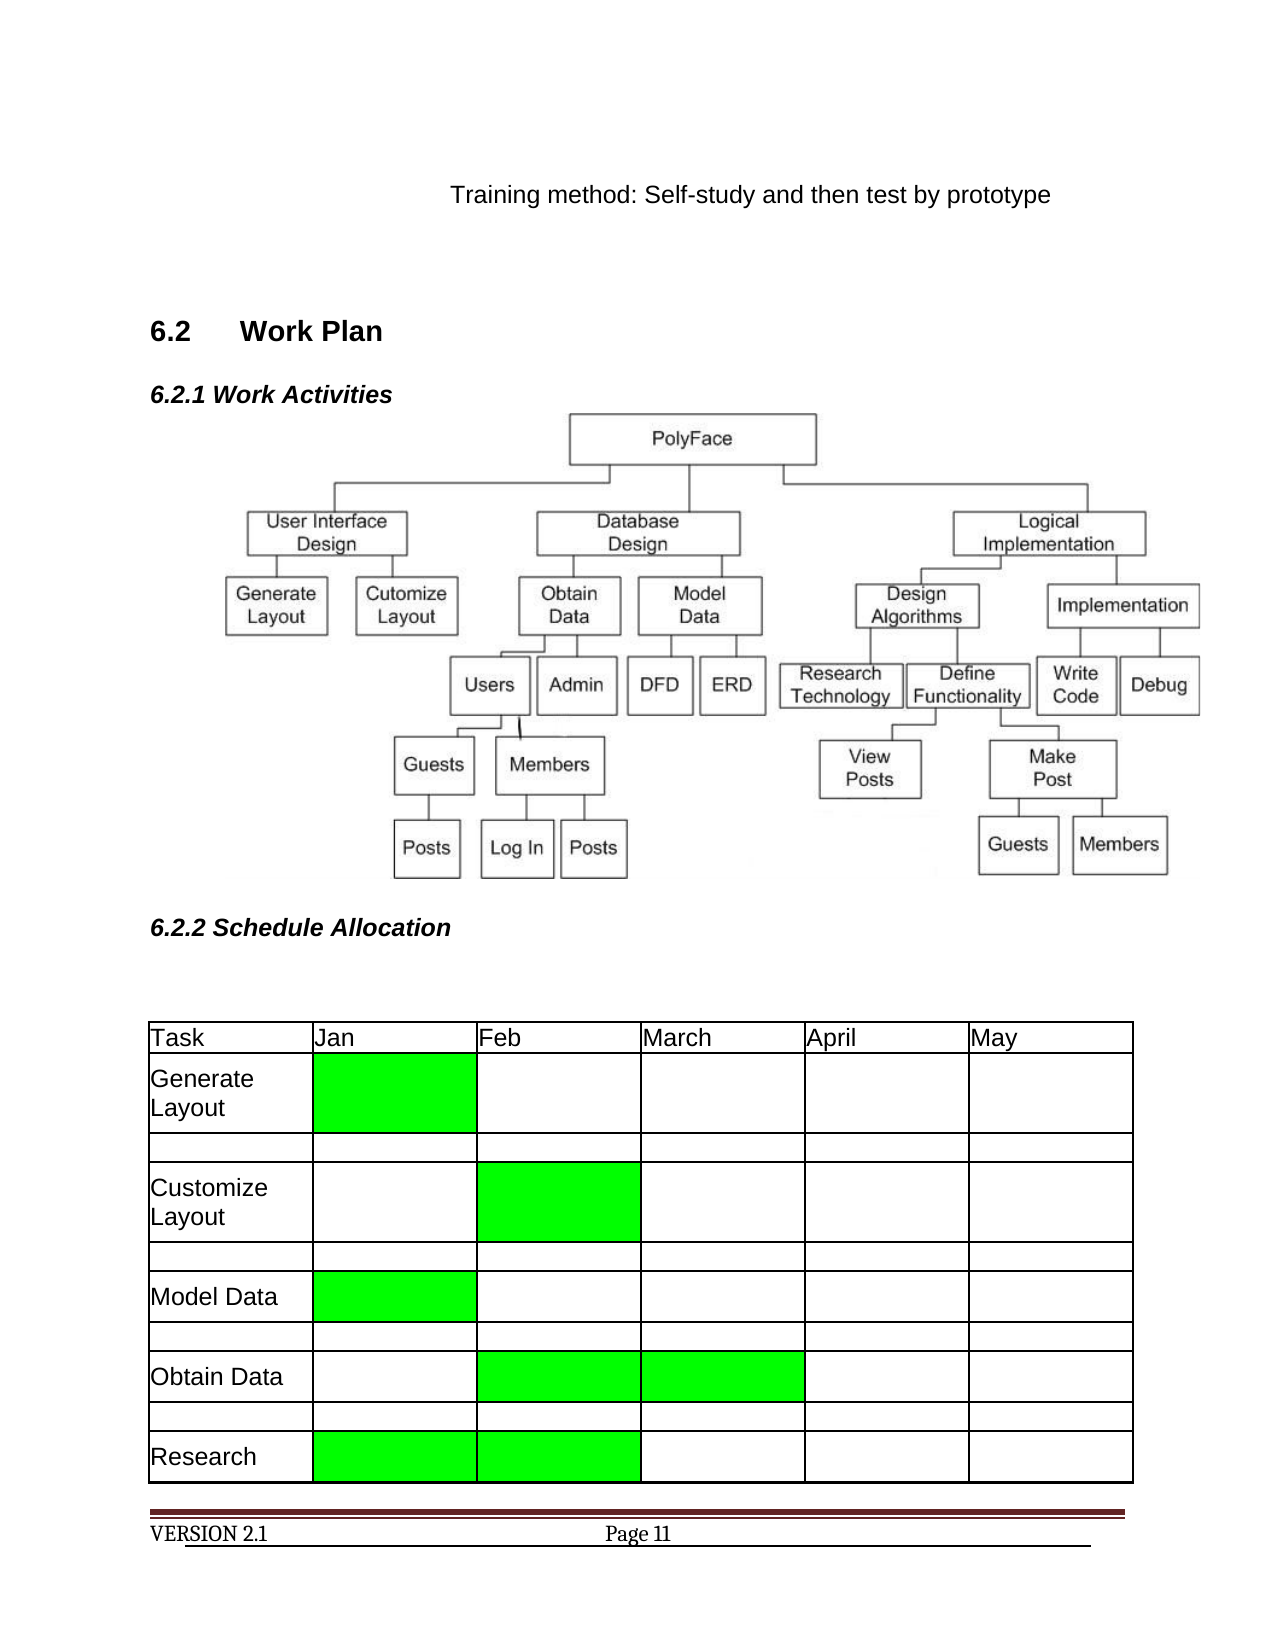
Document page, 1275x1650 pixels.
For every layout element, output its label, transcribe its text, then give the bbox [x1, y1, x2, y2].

table_cell [970, 1352, 1132, 1401]
text 6.2.1 Work Activities [150, 380, 1125, 409]
table_header Jan [314, 1023, 476, 1052]
table_cell [970, 1323, 1132, 1349]
text 6.2.2 Schedule Allocation [150, 913, 1125, 942]
table_cell [314, 1352, 476, 1401]
table_header Feb [478, 1023, 640, 1052]
table_cell [150, 1403, 312, 1430]
table_cell [478, 1243, 640, 1269]
table_cell [314, 1432, 476, 1481]
table_cell [970, 1432, 1132, 1481]
table_cell [642, 1163, 804, 1241]
table_cell [642, 1054, 804, 1132]
table_cell [970, 1403, 1132, 1430]
table_cell Generate Layout [150, 1054, 312, 1132]
table_cell [314, 1323, 476, 1349]
table_cell [806, 1134, 968, 1161]
table_cell [478, 1272, 640, 1321]
table_cell [642, 1432, 804, 1481]
table_cell [314, 1054, 476, 1132]
text Training method: Self-study and then test by prototype [375, 180, 1125, 209]
table_cell [970, 1134, 1132, 1161]
table_cell [806, 1163, 968, 1241]
table_cell [642, 1243, 804, 1269]
table_cell [806, 1352, 968, 1401]
picture [225, 413, 1200, 879]
table_cell [314, 1272, 476, 1321]
table_cell [314, 1134, 476, 1161]
table_cell [970, 1163, 1132, 1241]
table_cell [478, 1432, 640, 1481]
table_cell [806, 1243, 968, 1269]
table_cell [970, 1054, 1132, 1132]
table_cell Obtain Data [150, 1352, 312, 1401]
table_cell [806, 1403, 968, 1430]
table_cell [642, 1403, 804, 1430]
table_cell [642, 1272, 804, 1321]
table_cell [314, 1163, 476, 1241]
table_header Task [150, 1023, 312, 1052]
table_header May [970, 1023, 1132, 1052]
table_header March [642, 1023, 804, 1052]
table_cell [478, 1163, 640, 1241]
table_cell Customize Layout [150, 1163, 312, 1241]
table_cell [478, 1054, 640, 1132]
table_cell [642, 1134, 804, 1161]
text 6.2 Work Plan [150, 314, 1131, 347]
table_cell [478, 1352, 640, 1401]
table_cell [970, 1272, 1132, 1321]
table_cell [478, 1403, 640, 1430]
table_header April [806, 1023, 968, 1052]
table_cell [806, 1323, 968, 1349]
table_cell [314, 1403, 476, 1430]
table_cell [150, 1323, 312, 1349]
table_cell [478, 1323, 640, 1349]
table_cell [478, 1134, 640, 1161]
table_cell [150, 1134, 312, 1161]
table_cell [314, 1243, 476, 1269]
table_cell [806, 1272, 968, 1321]
table_cell Model Data [150, 1272, 312, 1321]
table_cell [806, 1054, 968, 1132]
table_cell [642, 1352, 804, 1401]
table_cell [642, 1323, 804, 1349]
table_cell Research Technology [150, 1432, 312, 1481]
table_cell [970, 1243, 1132, 1269]
table_cell [806, 1432, 968, 1481]
table_cell [150, 1243, 312, 1269]
